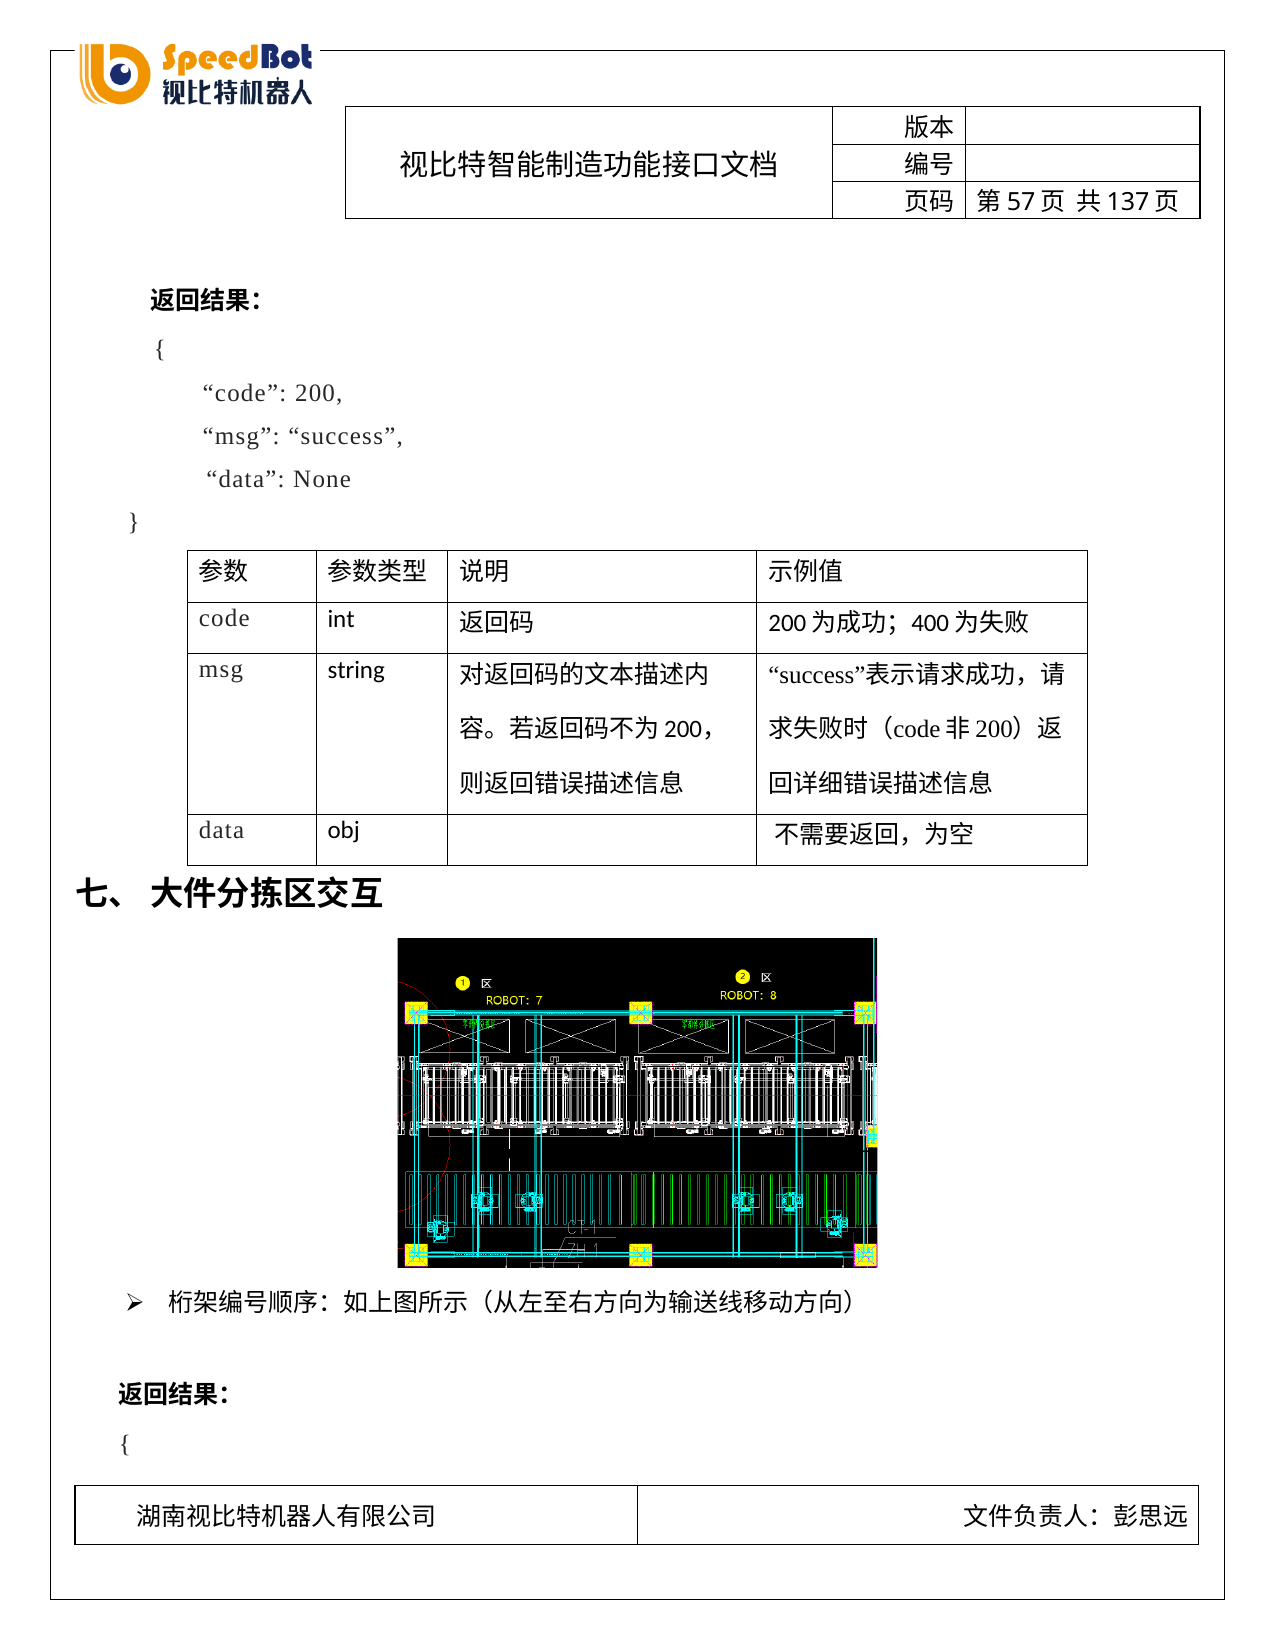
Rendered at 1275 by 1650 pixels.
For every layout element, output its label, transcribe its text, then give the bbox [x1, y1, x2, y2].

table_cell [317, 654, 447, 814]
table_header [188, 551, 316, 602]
text } [75, 507, 1200, 536]
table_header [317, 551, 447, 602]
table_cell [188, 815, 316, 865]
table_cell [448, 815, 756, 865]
list “code”: 200, [150, 378, 1200, 406]
list { [75, 334, 1200, 363]
list 桁架编号顺序：如上图所示（从左至右方向为输送线移动方向） [125, 1283, 1200, 1319]
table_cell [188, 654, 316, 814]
text “data”: None [75, 464, 1200, 493]
subtitle 大件分拣区交互 [75, 866, 1200, 914]
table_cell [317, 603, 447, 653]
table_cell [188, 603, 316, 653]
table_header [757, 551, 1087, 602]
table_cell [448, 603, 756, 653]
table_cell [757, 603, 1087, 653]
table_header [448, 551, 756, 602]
list 返回结果： [119, 1374, 1200, 1411]
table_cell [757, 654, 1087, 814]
picture [73, 20, 320, 127]
list “msg”: “success”, [150, 421, 1200, 449]
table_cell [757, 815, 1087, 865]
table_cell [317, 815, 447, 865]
picture [397, 938, 878, 1268]
list 返回结果： [75, 280, 1200, 316]
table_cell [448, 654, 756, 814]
list { [119, 1429, 1200, 1458]
